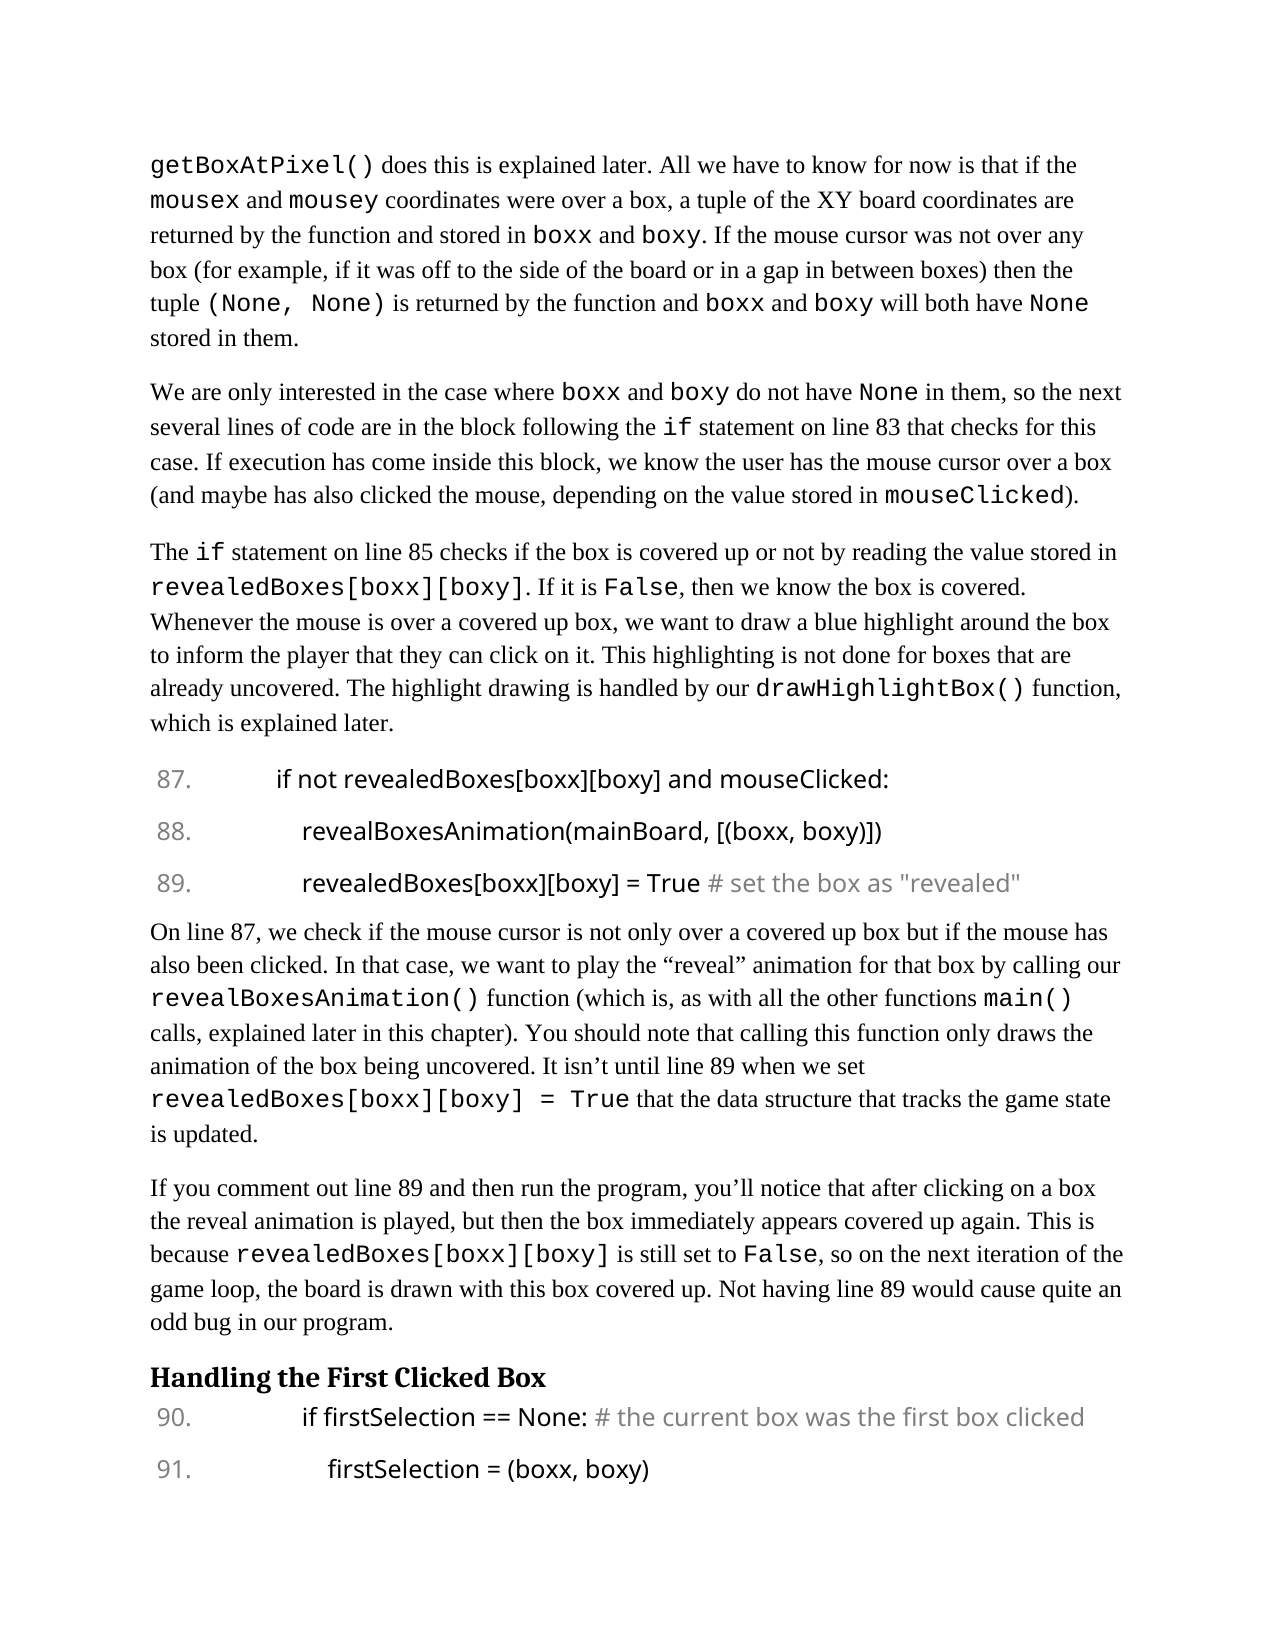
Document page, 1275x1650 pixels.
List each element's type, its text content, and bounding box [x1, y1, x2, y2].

text 90. if firstSelection == None: # the current box was the first box clicked [150, 1400, 1125, 1434]
text 91. firstSelection = (boxx, boxy) [150, 1451, 1125, 1485]
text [150, 150, 1125, 352]
subtitle Handling the First Clicked Box [150, 1361, 1125, 1395]
text We are only interested in the case where boxx and boxy do not have None in them, so the next several lines of code are in the block following the if statement on line 83 that checks for this case. If execution has come inside this block, we know the user has the mouse cursor over a box (and maybe has also clicked the mouse, depending on the value stored in mouseClicked). [150, 377, 1125, 511]
text 87. if not revealedBoxes[boxx][boxy] and mouseClicked: [150, 762, 1125, 796]
text The if statement on line 85 checks if the box is covered up or not by reading the value stored in revealedBoxes[boxx][boxy]. If it is False, then we know the box is covered. Whenever the mouse is over a covered up box, we want to draw a blue highlight around the box to inform the player that they can click on it. This highlighting is not done for boxes that are already uncovered. The highlight drawing is handled by our drawHighlightBox() function, which is explained later. [150, 537, 1125, 737]
text On line 87, we check if the mouse cursor is not only over a covered up box but if the mouse has also been clicked. In that case, we want to play the “reveal” animation for that box by calling our revealBoxesAnimation() function (which is, as with all the other functions main() calls, explained later in this chapter). You should note that calling this function only draws the animation of the box being uncovered. It isn’t until line 89 when we set revealedBoxes[boxx][boxy] = True that the data structure that tracks the game state is updated. [150, 917, 1125, 1148]
text 88. revealBoxesAnimation(mainBoard, [(boxx, boxy)]) [150, 814, 1125, 848]
text If you comment out line 89 and then run the program, you’ll notice that after clicking on a box the reveal animation is played, but then the box immediately appears covered up again. This is because revealedBoxes[boxx][boxy] is still set to False, so on the next iteration of the game loop, the board is drawn with this box covered up. Not having line 89 would cause quite an odd bug in our program. [150, 1173, 1125, 1336]
text 89. revealedBoxes[boxx][boxy] = True # set the box as "revealed" [150, 865, 1125, 899]
